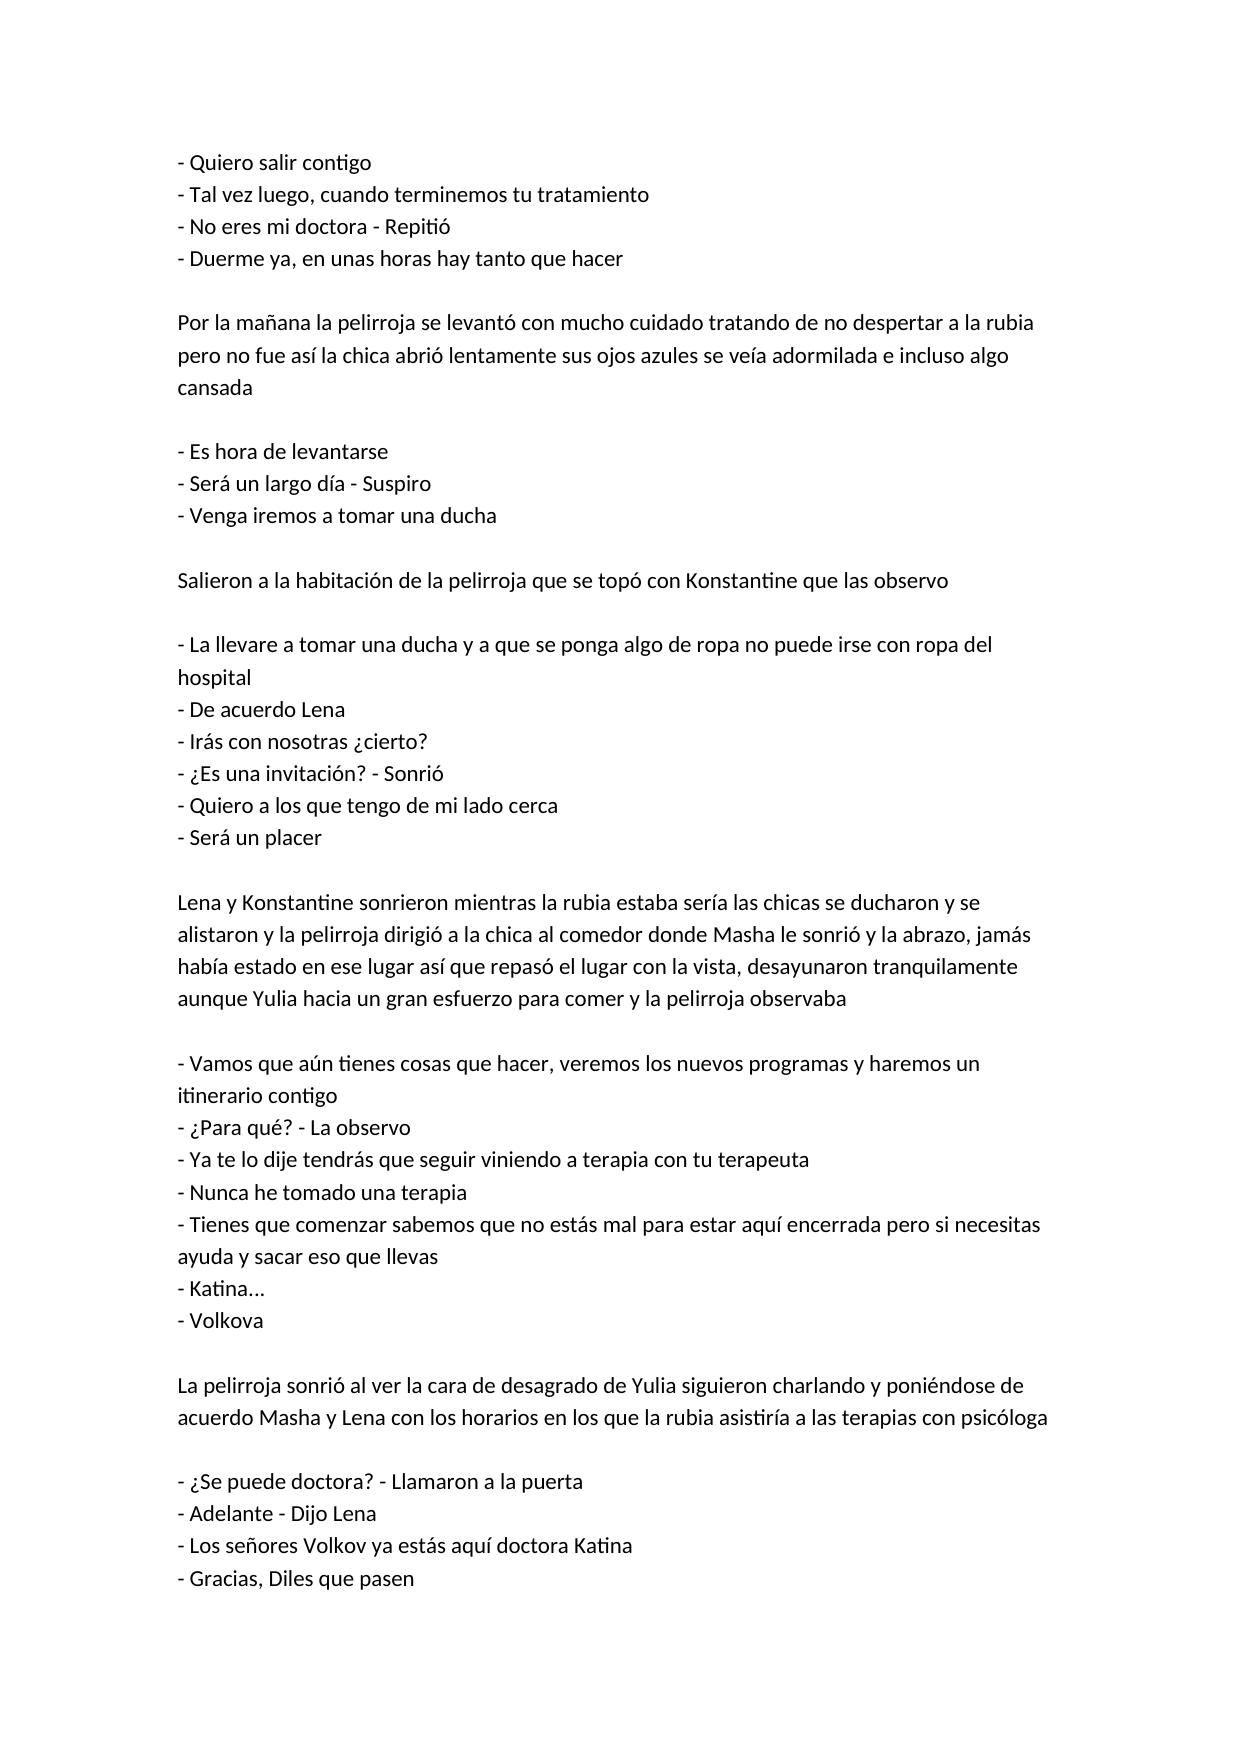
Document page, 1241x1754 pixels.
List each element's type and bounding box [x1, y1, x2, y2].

text [177, 148, 1063, 1592]
